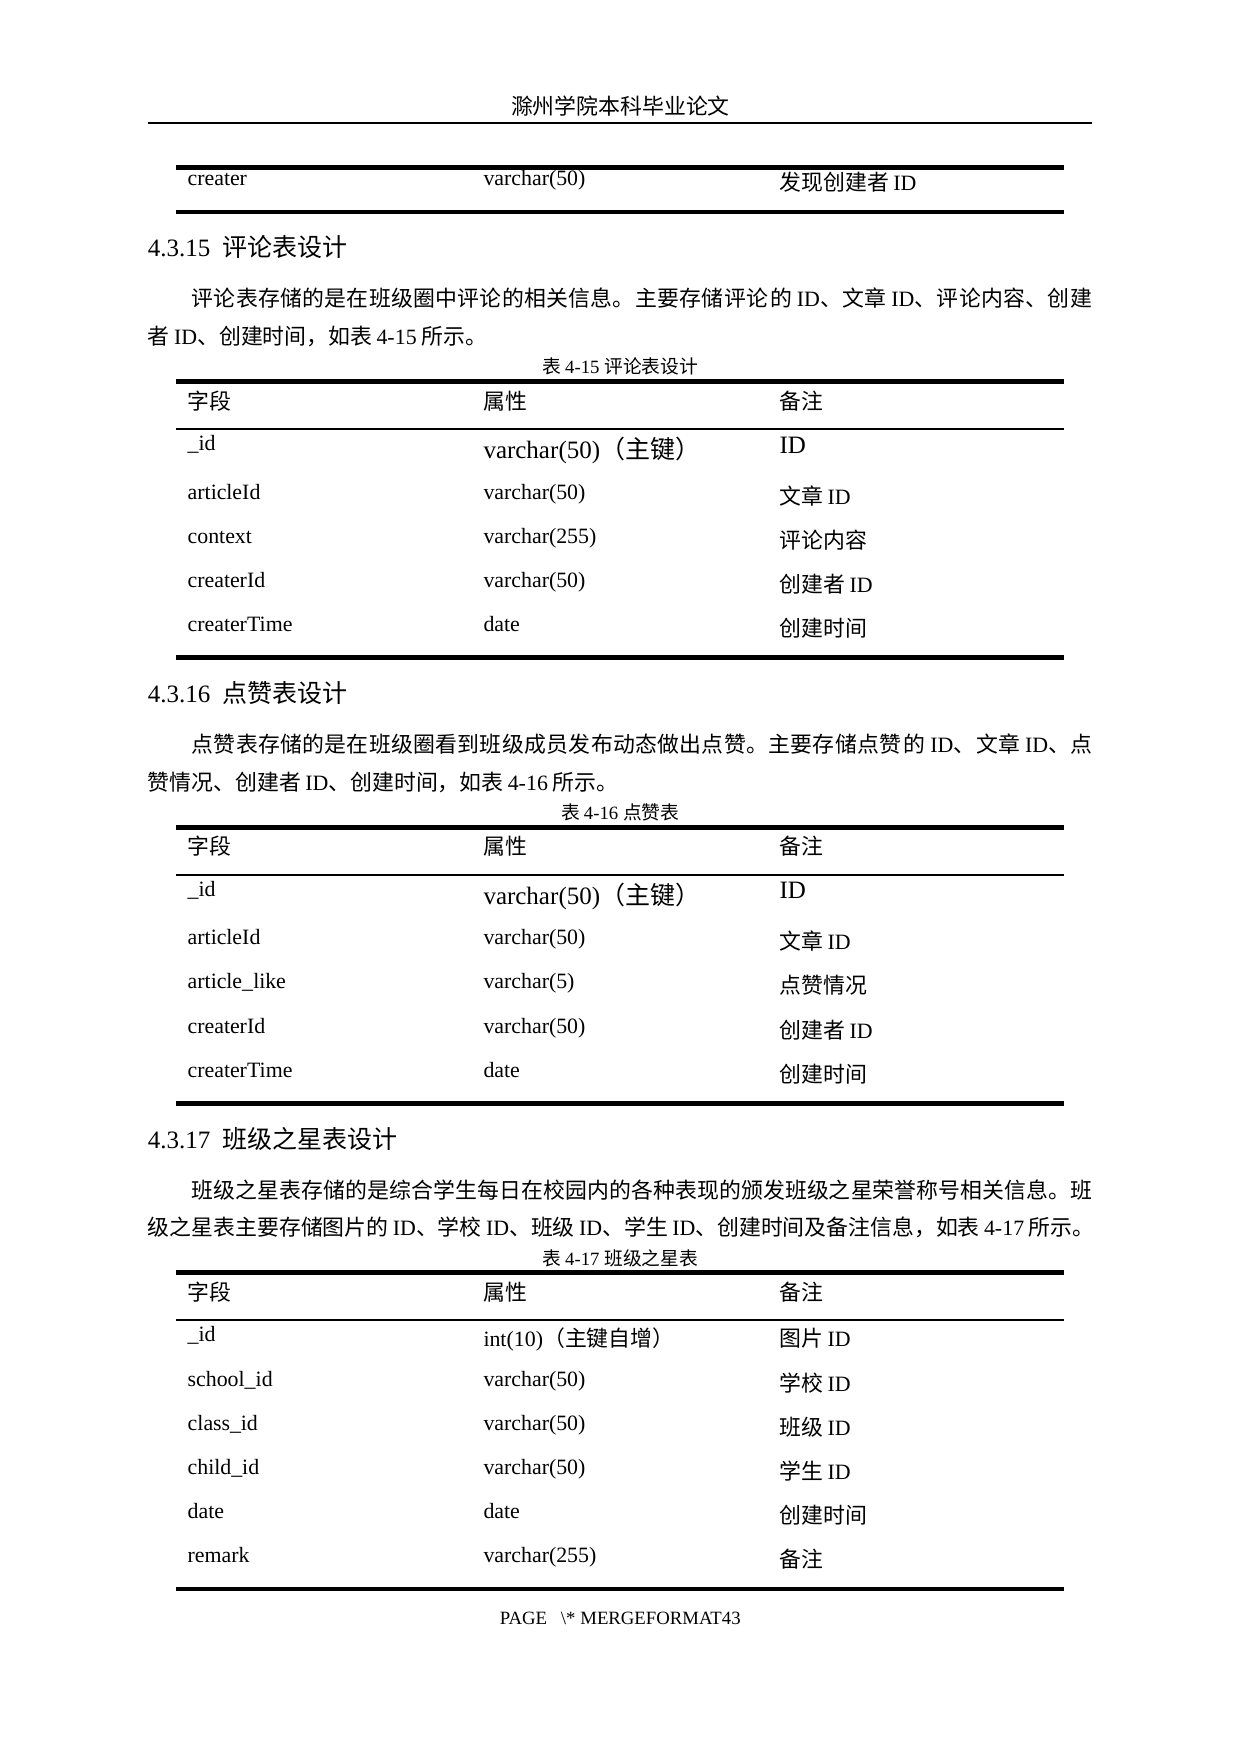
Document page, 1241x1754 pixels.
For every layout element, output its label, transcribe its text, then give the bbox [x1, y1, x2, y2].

table_cell 创建时间 [768, 1057, 1064, 1101]
table_cell 创建者ID [768, 1013, 1064, 1057]
table_cell createrTime [176, 1057, 472, 1101]
table_header 属性 [472, 830, 768, 873]
table_cell int(10)（主键自增） [472, 1321, 768, 1366]
table_cell varchar(50) [472, 1366, 768, 1410]
table_cell createrTime [176, 611, 472, 655]
subtitle 班级之星表设计 [148, 1118, 1092, 1156]
table_cell 创建时间 [768, 611, 1064, 655]
table_header 备注 [768, 384, 1064, 428]
table_cell 文章ID [768, 479, 1064, 523]
table_cell 点赞情况 [768, 969, 1064, 1013]
table_cell varchar(255) [472, 1542, 768, 1586]
table_cell varchar(50) [472, 479, 768, 523]
table_cell 评论内容 [768, 523, 1064, 567]
table_cell date [472, 1057, 768, 1101]
table_cell _id [176, 876, 472, 924]
table_header 属性 [472, 384, 768, 428]
table_header 备注 [768, 1275, 1064, 1319]
table_cell article_like [176, 969, 472, 1013]
table_cell varchar(5) [472, 969, 768, 1013]
text 班级之星表存储的是综合学生每日在校园内的各种表现的颁发班级之星荣誉称号相关信息。班级之星表主要存储图片的ID、学校ID、班级ID、学生ID、创建时间及备注信息，如表4-17所示。 [148, 1168, 1092, 1243]
table_cell 备注 [768, 1542, 1064, 1586]
table_cell _id [176, 1321, 472, 1366]
text 点赞表存储的是在班级圈看到班级成员发布动态做出点赞。主要存储点赞的ID、文章ID、点赞情况、创建者ID、创建时间，如表4-16所示。 [148, 722, 1092, 797]
table_cell varchar(50)（主键） [472, 876, 768, 924]
table_cell context [176, 523, 472, 567]
table_cell ID [768, 430, 1064, 479]
table_cell createrId [176, 1013, 472, 1057]
table_cell 图片ID [768, 1321, 1064, 1366]
table_cell class_id [176, 1410, 472, 1454]
table_cell 学校ID [768, 1366, 1064, 1410]
table_cell remark [176, 1542, 472, 1586]
table_cell date [176, 1498, 472, 1542]
table_cell varchar(50) [472, 567, 768, 611]
table_cell _id [176, 430, 472, 479]
table_cell varchar(50) [472, 924, 768, 968]
table_header 备注 [768, 830, 1064, 873]
table_cell 发现创建者ID [768, 170, 1064, 209]
table_cell ID [768, 876, 1064, 924]
table_cell varchar(50) [472, 1013, 768, 1057]
table_cell school_id [176, 1366, 472, 1410]
table_cell articleId [176, 924, 472, 968]
table_cell articleId [176, 479, 472, 523]
table_cell 班级ID [768, 1410, 1064, 1454]
text 表4-17 班级之星表 [148, 1243, 1092, 1270]
table_cell 创建者ID [768, 567, 1064, 611]
table_cell varchar(50)（主键） [472, 430, 768, 479]
table_header 属性 [472, 1275, 768, 1319]
table_cell varchar(50) [472, 1410, 768, 1454]
table_cell varchar(255) [472, 523, 768, 567]
table_cell child_id [176, 1454, 472, 1498]
table_cell 学生ID [768, 1454, 1064, 1498]
table_header 字段 [176, 384, 472, 428]
table_header 字段 [176, 1275, 472, 1319]
table_cell 创建时间 [768, 1498, 1064, 1542]
table_cell date [472, 611, 768, 655]
subtitle 评论表设计 [148, 227, 1092, 264]
table_cell createrId [176, 567, 472, 611]
text 评论表存储的是在班级圈中评论的相关信息。主要存储评论的ID、文章ID、评论内容、创建者ID、创建时间，如表4-15所示。 [148, 277, 1092, 352]
table_cell creater [176, 170, 472, 209]
subtitle 点赞表设计 [148, 672, 1092, 710]
table_cell date [472, 1498, 768, 1542]
table_cell 文章ID [768, 924, 1064, 968]
table_header 字段 [176, 830, 472, 873]
text 表4-15 评论表设计 [148, 352, 1092, 379]
table_cell varchar(50) [472, 170, 768, 209]
text 表4-16 点赞表 [148, 797, 1092, 825]
table_cell varchar(50) [472, 1454, 768, 1498]
